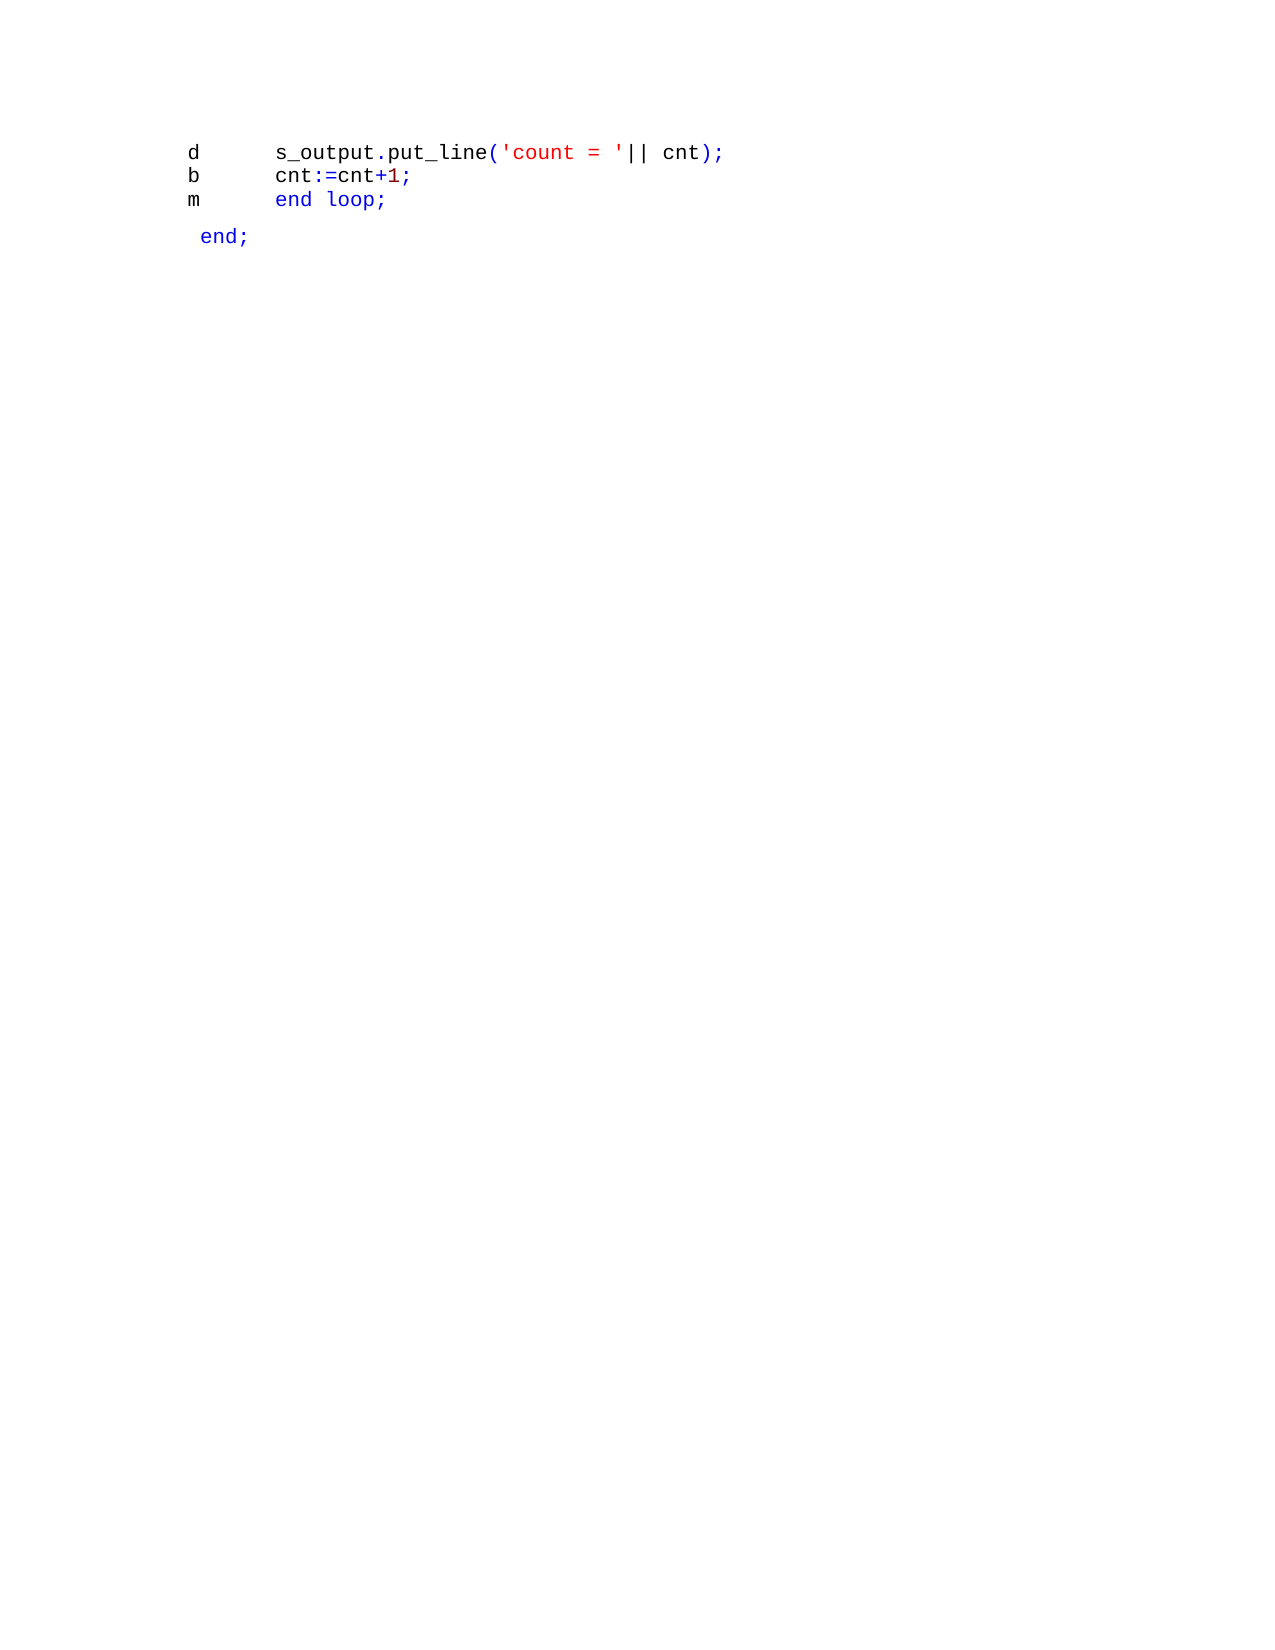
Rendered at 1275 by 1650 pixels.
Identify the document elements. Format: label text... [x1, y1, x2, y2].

text end; [200, 226, 274, 249]
text end loop; [275, 189, 1100, 213]
text dbms_output.put_line('count = '|| cnt); cnt:=cnt+1; [275, 142, 764, 189]
